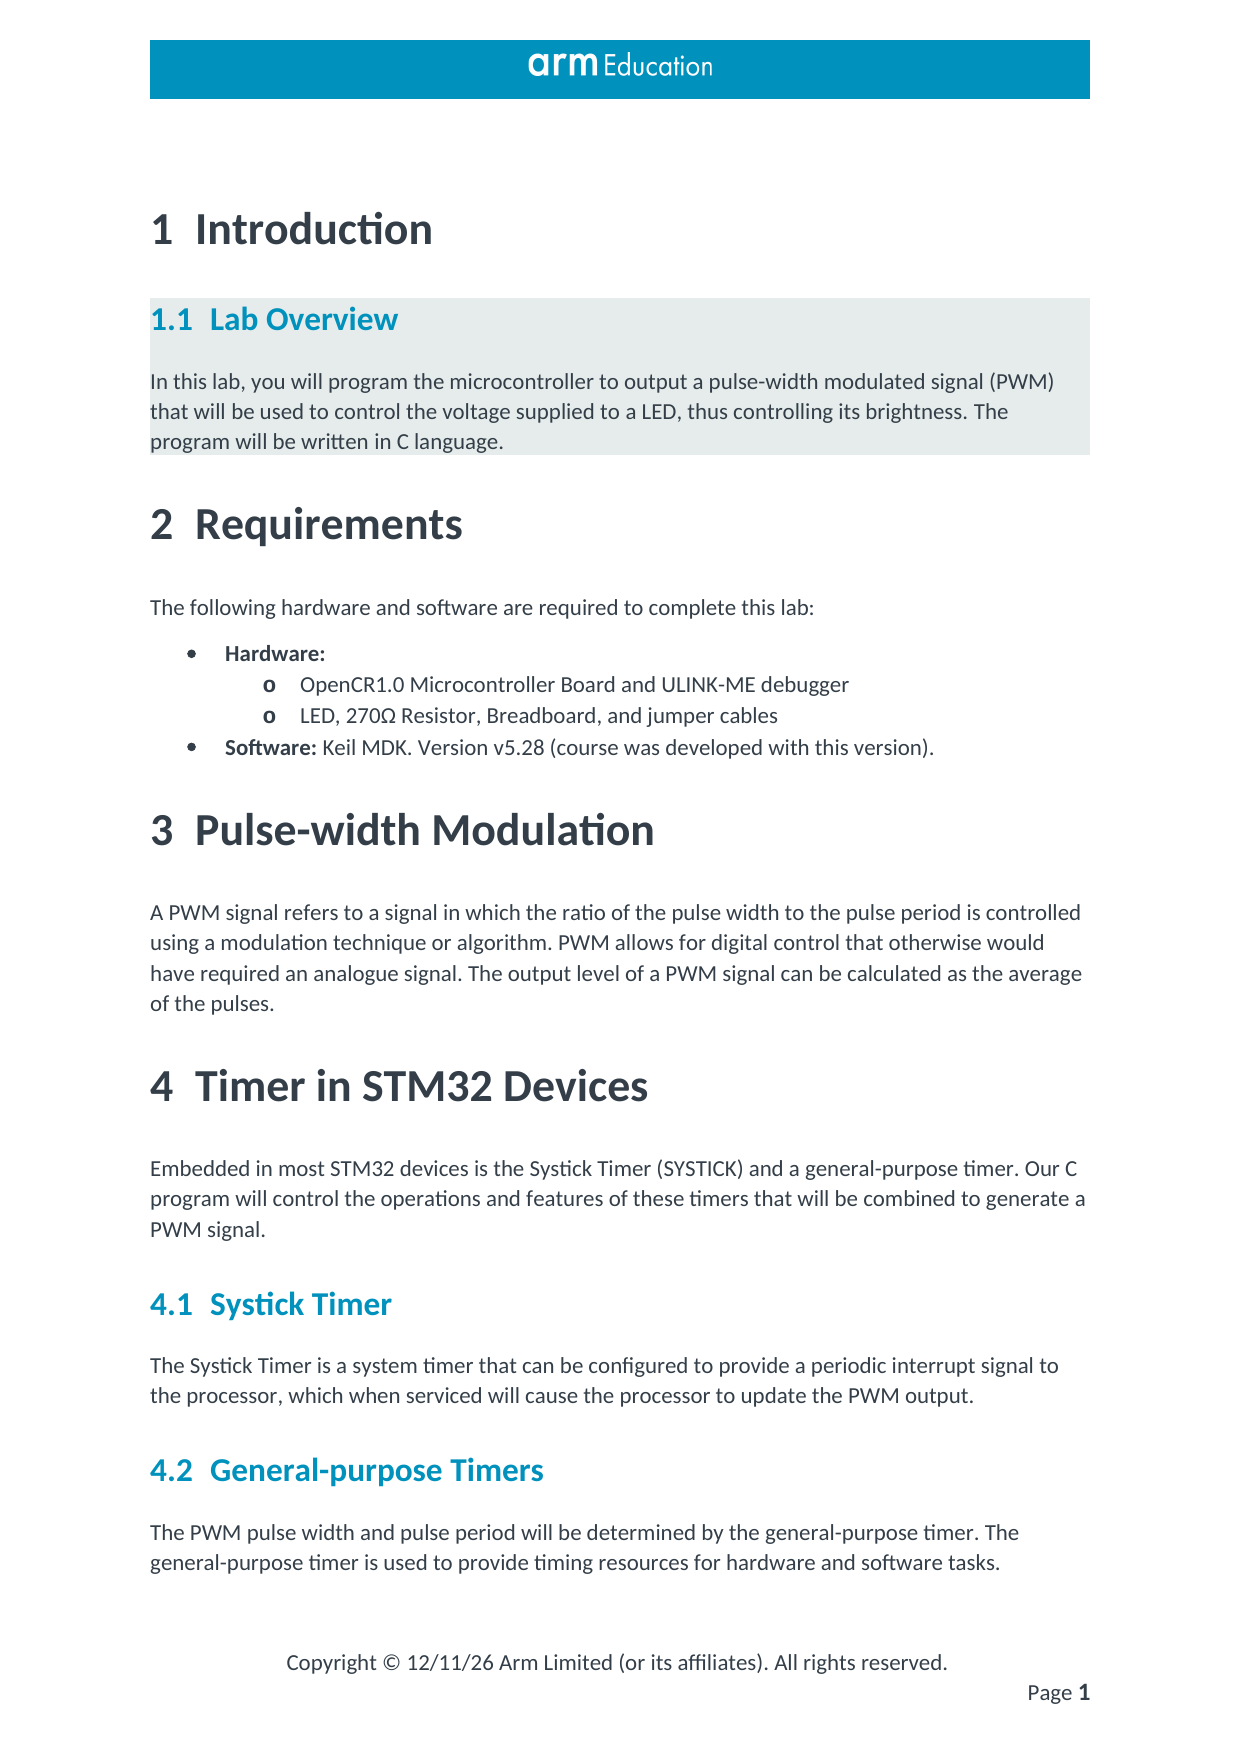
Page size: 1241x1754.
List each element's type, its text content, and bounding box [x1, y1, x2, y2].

text The Systick Timer is a system timer that can be configured to provide a periodic interrupt signal to the processor, which when serviced will cause the processor to update the PWM output. [150, 1351, 1090, 1410]
text In this lab, you will program the microcontroller to output a pulse-width modulated signal (PWM) that will be used to control the voltage supplied to a LED, thus controlling its brightness. The program will be written in C language. [150, 367, 1090, 455]
subtitle Timer in STM32 Devices [150, 1057, 1090, 1112]
text Embedded in most STM32 devices is the Systick Timer (SYSTICK) and a general-purpose timer. Our C program will control the operations and features of these timers that will be combined to generate a PWM signal. [150, 1154, 1090, 1243]
subtitle Systick Timer [150, 1282, 1090, 1323]
text The PWM pulse width and pulse period will be determined by the general-purpose timer. The general-purpose timer is used to provide timing resources for hardware and software tasks. [150, 1518, 1090, 1577]
list OpenCR1.0 Microcontroller Board and ULINK-ME debugger [262, 670, 1090, 699]
subtitle General-purpose Timers [150, 1449, 1090, 1490]
picture [529, 54, 548, 75]
picture [675, 58, 679, 75]
subtitle Introduction [150, 200, 1090, 256]
picture [570, 54, 597, 75]
picture [554, 54, 566, 75]
subtitle Pulse-width Modulation [150, 800, 1090, 856]
list Hardware: [187, 639, 1090, 668]
list Software: Keil MDK. Version v5.28 (course was developed with this version). [187, 733, 1090, 761]
text A PWM signal refers to a signal in which the ratio of the pulse width to the pulse period is controlled using a modulation technique or algorithm. PWM allows for digital control that otherwise would have required an analogue signal. The output level of a PWM signal can be calculated as the average of the pulses. [150, 898, 1090, 1017]
list LED, 270Ω Resistor, Breadboard, and jumper cables [262, 701, 1090, 730]
picture [606, 55, 615, 75]
text The following hardware and software are required to complete this lab: [150, 593, 1090, 621]
subtitle Requirements [150, 495, 1090, 551]
subtitle Lab Overview [150, 298, 1090, 338]
